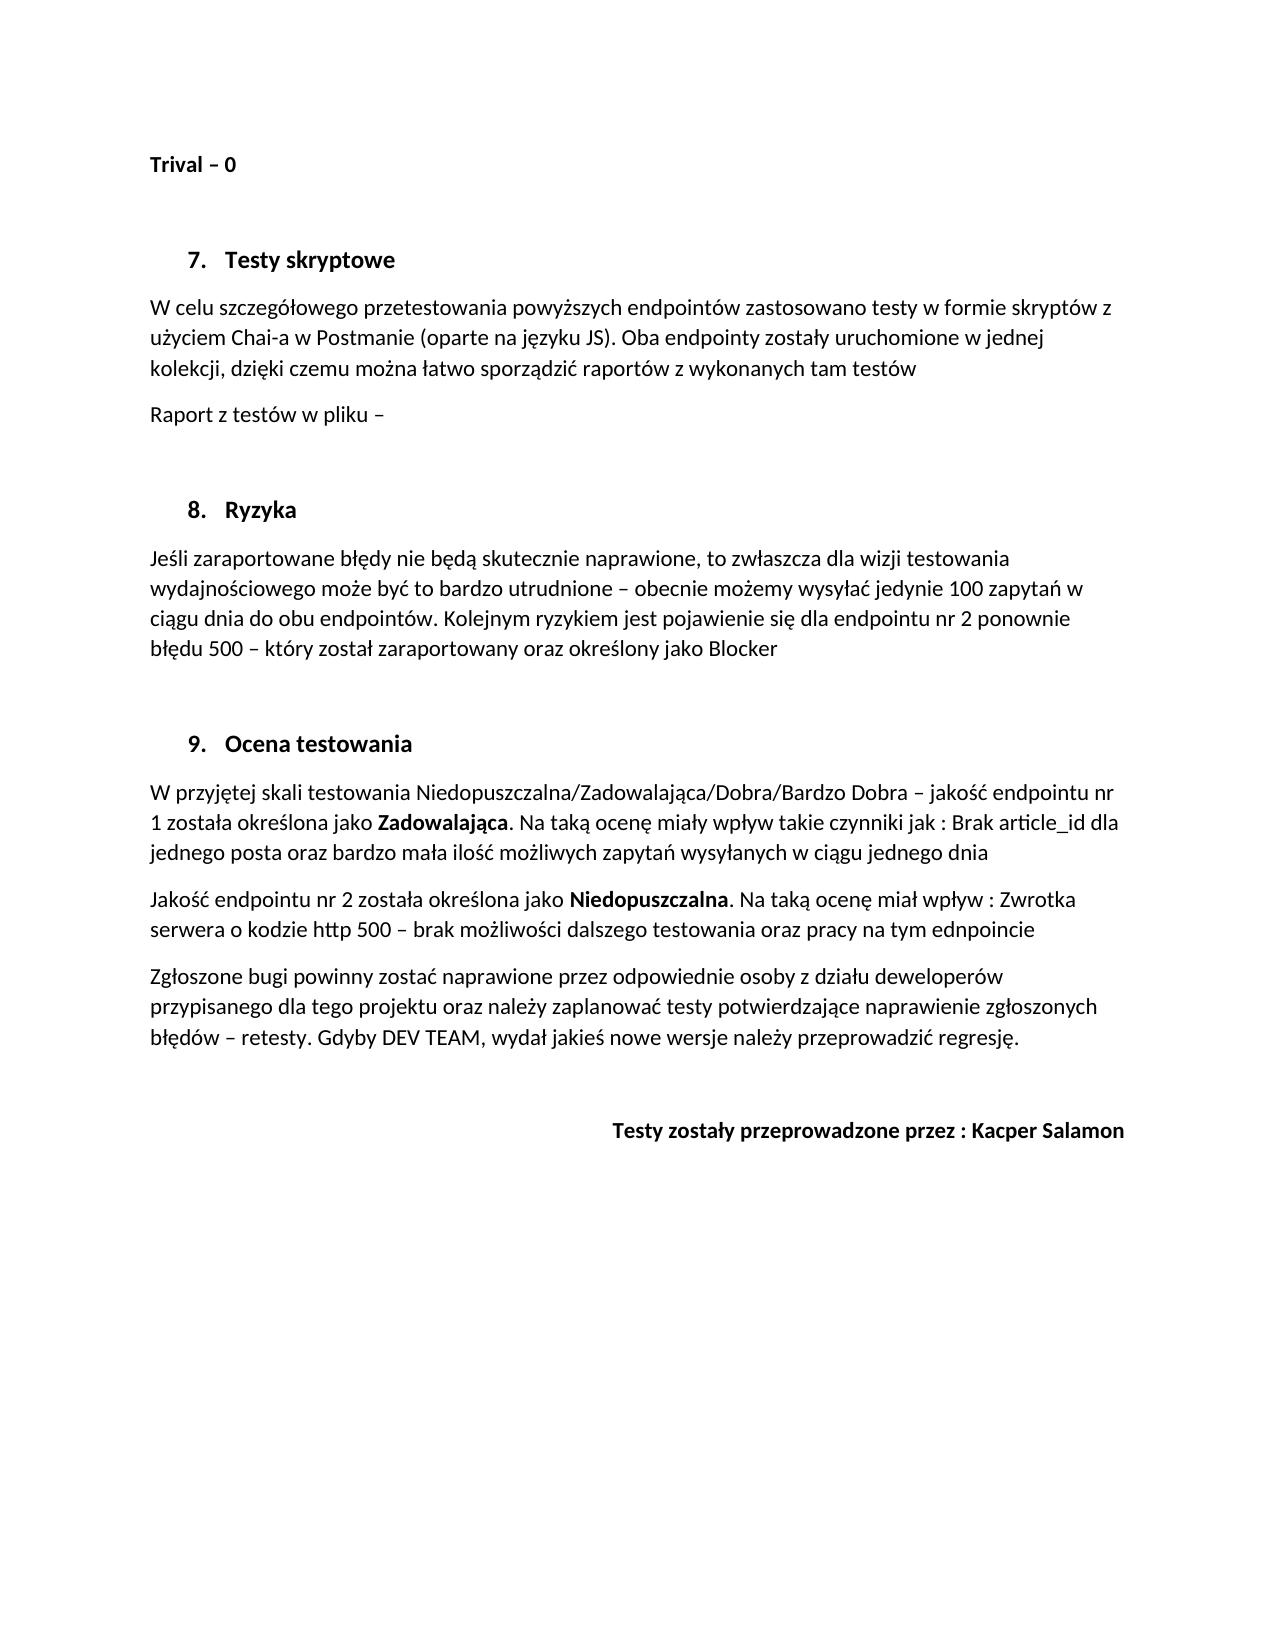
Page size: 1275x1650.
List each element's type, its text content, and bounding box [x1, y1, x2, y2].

text Raport z testów w pliku – [150, 401, 1125, 429]
text W celu szczegółowego przetestowania powyższych endpointów zastosowano testy w formie skryptów z użyciem Chai-a w Postmanie (oparte na języku JS). Oba endpointy zostały uruchomione w jednej kolekcji, dzięki czemu można łatwo sporządzić raportów z wykonanych tam testów [150, 293, 1125, 382]
text Zgłoszone bugi powinny zostać naprawione przez odpowiednie osoby z działu deweloperów przypisanego dla tego projektu oraz należy zaplanować testy potwierdzające naprawienie zgłoszonych błędów – retesty. Gdyby DEV TEAM, wydał jakieś nowe wersje należy przeprowadzić regresję. [150, 962, 1125, 1051]
text Jeśli zaraportowane błędy nie będą skutecznie naprawione, to zwłaszcza dla wizji testowania wydajnościowego może być to bardzo utrudnione – obecnie możemy wysyłać jedynie 100 zapytań w ciągu dnia do obu endpointów. Kolejnym ryzykiem jest pojawienie się dla endpointu nr 2 ponownie błędu 500 – który został zaraportowany oraz określony jako Blocker [150, 544, 1125, 663]
text Trival – 0 [150, 150, 1125, 178]
text W przyjętej skali testowania Niedopuszczalna/Zadowalająca/Dobra/Bardzo Dobra – jakość endpointu nr 1 została określona jako Zadowalająca. Na taką ocenę miały wpływ takie czynniki jak : Brak article_id dla jednego posta oraz bardzo mała ilość możliwych zapytań wysyłanych w ciągu jednego dnia [150, 778, 1125, 866]
list Testy skryptowe [187, 244, 1125, 274]
text Jakość endpointu nr 2 została określona jako Niedopuszczalna. Na taką ocenę miał wpływ : Zwrotka serwera o kodzie http 500 – brak możliwości dalszego testowania oraz pracy na tym ednpoincie [150, 885, 1125, 943]
list Ryzyka [187, 494, 1125, 525]
text Testy zostały przeprowadzone przez : Kacper Salamon [150, 1116, 1125, 1144]
list Ocena testowania [187, 728, 1125, 759]
